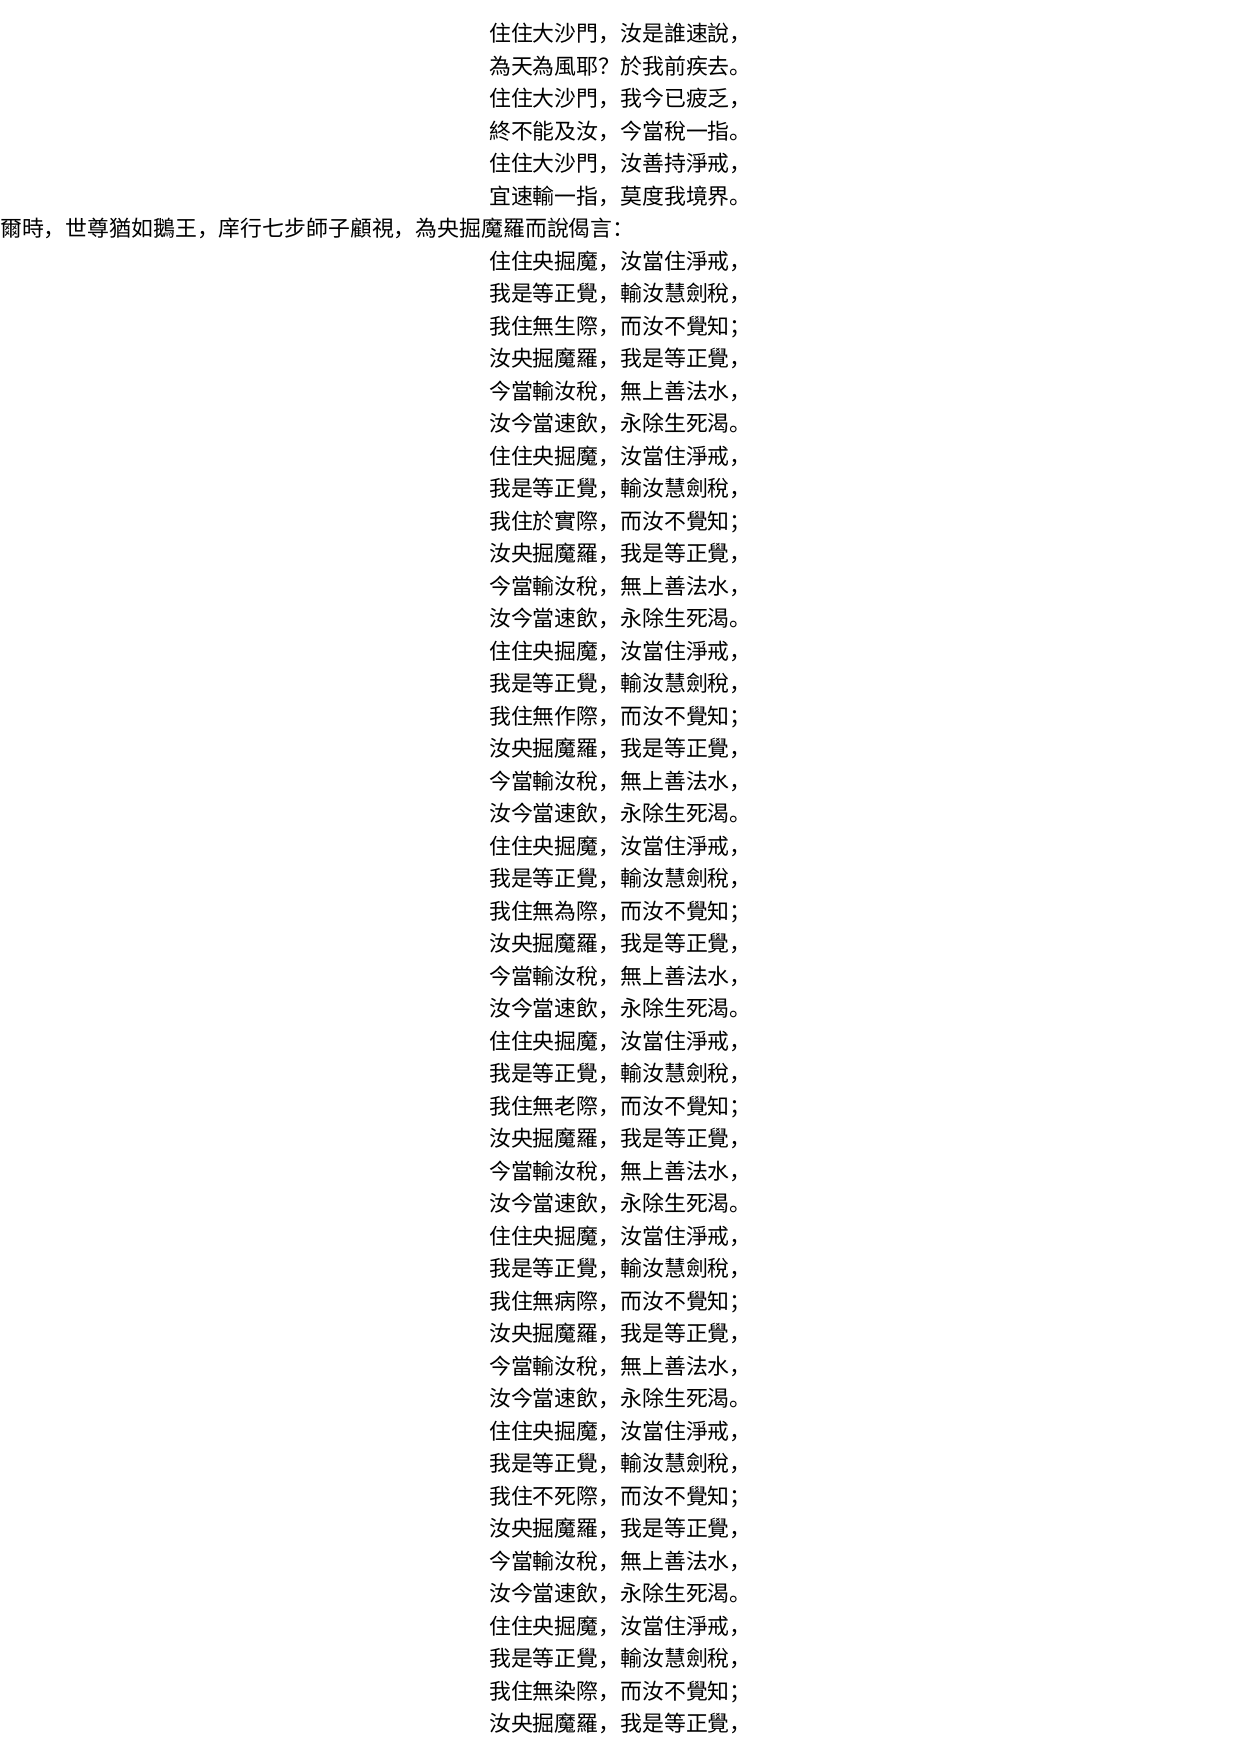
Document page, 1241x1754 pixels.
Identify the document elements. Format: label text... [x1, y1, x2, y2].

text 宜速輸一指，莫度我境界。 [0, 178, 1240, 211]
text 住住央掘魔，汝當住淨戒， [0, 1023, 1240, 1056]
text 住住央掘魔，汝當住淨戒， [0, 243, 1240, 276]
text 我是等正覺，輸汝慧劍稅， [0, 1251, 1240, 1283]
text 今當輸汝稅，無上善法水， [0, 763, 1240, 796]
text 汝今當速飲，永除生死渴。 [0, 406, 1240, 438]
text 住住央掘魔，汝當住淨戒， [0, 1413, 1240, 1446]
text 我是等正覺，輸汝慧劍稅， [0, 1446, 1240, 1478]
text 今當輸汝稅，無上善法水， [0, 568, 1240, 601]
text 我是等正覺，輸汝慧劍稅， [0, 471, 1240, 503]
text 今當輸汝稅，無上善法水， [0, 373, 1240, 406]
text 終不能及汝，今當稅一指。 [0, 113, 1240, 146]
text 我住無生際，而汝不覺知； [0, 308, 1240, 341]
text 汝今當速飲，永除生死渴。 [0, 796, 1240, 828]
text 汝央掘魔羅，我是等正覺， [0, 1316, 1240, 1348]
text 汝央掘魔羅，我是等正覺， [0, 536, 1240, 568]
text 住住央掘魔，汝當住淨戒， [0, 1218, 1240, 1251]
text 住住央掘魔，汝當住淨戒， [0, 633, 1240, 666]
text 住住央掘魔，汝當住淨戒， [0, 438, 1240, 471]
text 我住無為際，而汝不覺知； [0, 893, 1240, 926]
text 住住央掘魔，汝當住淨戒， [0, 828, 1240, 861]
text 我住無染際，而汝不覺知； [0, 1673, 1240, 1706]
text 汝央掘魔羅，我是等正覺， [0, 1706, 1240, 1738]
text 今當輸汝稅，無上善法水， [0, 1153, 1240, 1186]
text 我是等正覺，輸汝慧劍稅， [0, 666, 1240, 698]
text 我是等正覺，輸汝慧劍稅， [0, 1056, 1240, 1088]
text 汝央掘魔羅，我是等正覺， [0, 926, 1240, 958]
text 汝今當速飲，永除生死渴。 [0, 1576, 1240, 1608]
text 我住無作際，而汝不覺知； [0, 698, 1240, 731]
text 汝今當速飲，永除生死渴。 [0, 1381, 1240, 1413]
text 我住於實際，而汝不覺知； [0, 503, 1240, 536]
text 住住大沙門，我今已疲乏， [0, 81, 1240, 113]
text 今當輸汝稅，無上善法水， [0, 1543, 1240, 1576]
text 汝央掘魔羅，我是等正覺， [0, 731, 1240, 763]
text 我是等正覺，輸汝慧劍稅， [0, 861, 1240, 893]
text 我是等正覺，輸汝慧劍稅， [0, 1641, 1240, 1673]
text 今當輸汝稅，無上善法水， [0, 958, 1240, 991]
text 汝今當速飲，永除生死渴。 [0, 1186, 1240, 1218]
text 汝央掘魔羅，我是等正覺， [0, 341, 1240, 373]
text 汝央掘魔羅，我是等正覺， [0, 1121, 1240, 1153]
text 住住大沙門，汝善持淨戒， [0, 146, 1240, 178]
text 汝今當速飲，永除生死渴。 [0, 991, 1240, 1023]
text 汝今當速飲，永除生死渴。 [0, 601, 1240, 633]
text 爾時，世尊猶如鵝王，庠行七步師子顧視，為央掘魔羅而說偈言： [0, 211, 1240, 243]
text 今當輸汝稅，無上善法水， [0, 1348, 1240, 1381]
text 住住央掘魔，汝當住淨戒， [0, 1608, 1240, 1641]
text 我住無病際，而汝不覺知； [0, 1283, 1240, 1316]
text 我住不死際，而汝不覺知； [0, 1478, 1240, 1511]
text 住住大沙門，汝是誰速說， [0, 16, 1240, 48]
text 為天為風耶？於我前疾去。 [0, 48, 1240, 81]
text 汝央掘魔羅，我是等正覺， [0, 1511, 1240, 1543]
text 我住無老際，而汝不覺知； [0, 1088, 1240, 1121]
text 我是等正覺，輸汝慧劍稅， [0, 276, 1240, 308]
